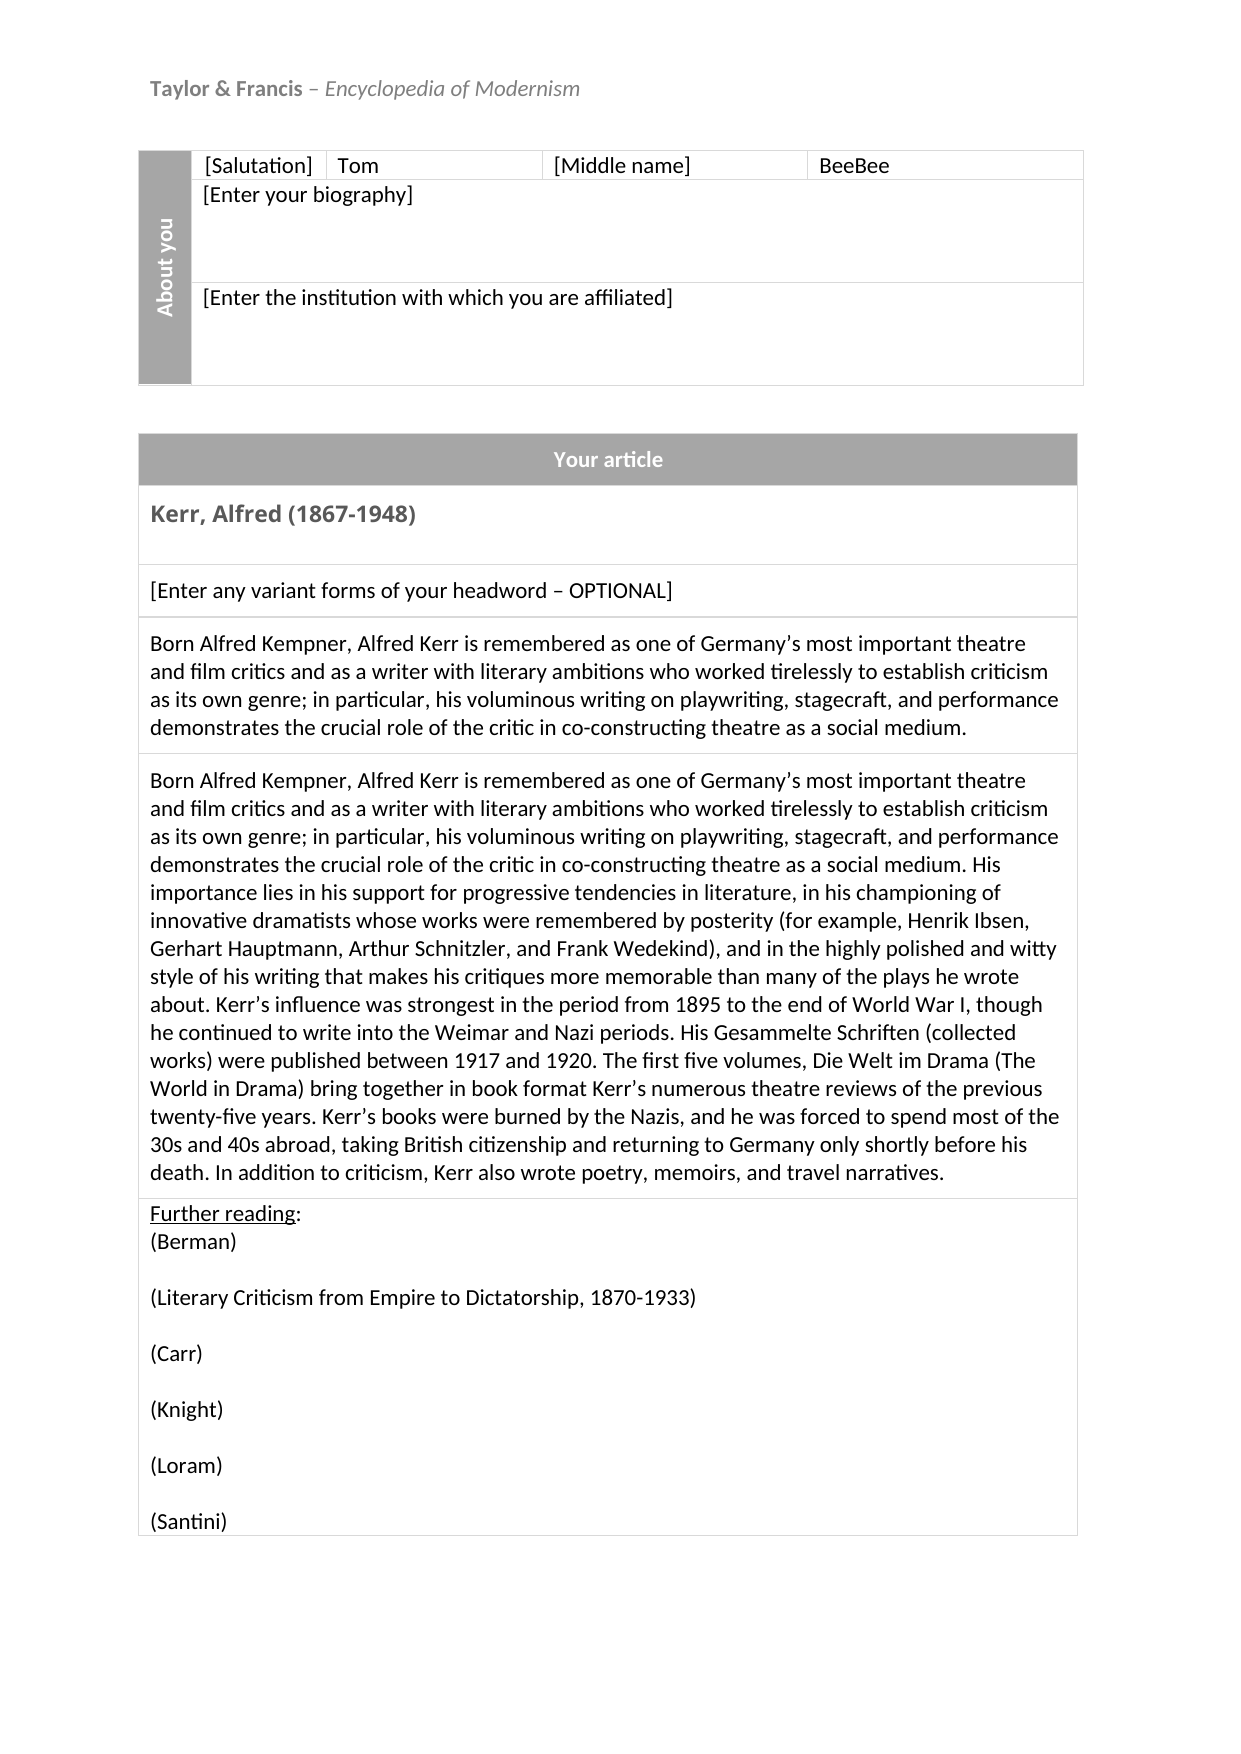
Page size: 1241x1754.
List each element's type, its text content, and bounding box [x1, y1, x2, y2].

table_header About you [139, 151, 191, 384]
table_header Your article [139, 434, 1077, 485]
table_cell Born Alfred Kempner, Alfred Kerr is remembered as one of Germany’s most important theatre and film critics and as a writer with literary ambitions who worked tirelessly to establish criticism as its own genre; in particular, his voluminous writing on playwriting, stagecraft, and performance demonstrates the crucial role of the critic in co-constructing theatre as a social medium. [139, 618, 1077, 753]
table_cell Further reading: [139, 1199, 1077, 1535]
